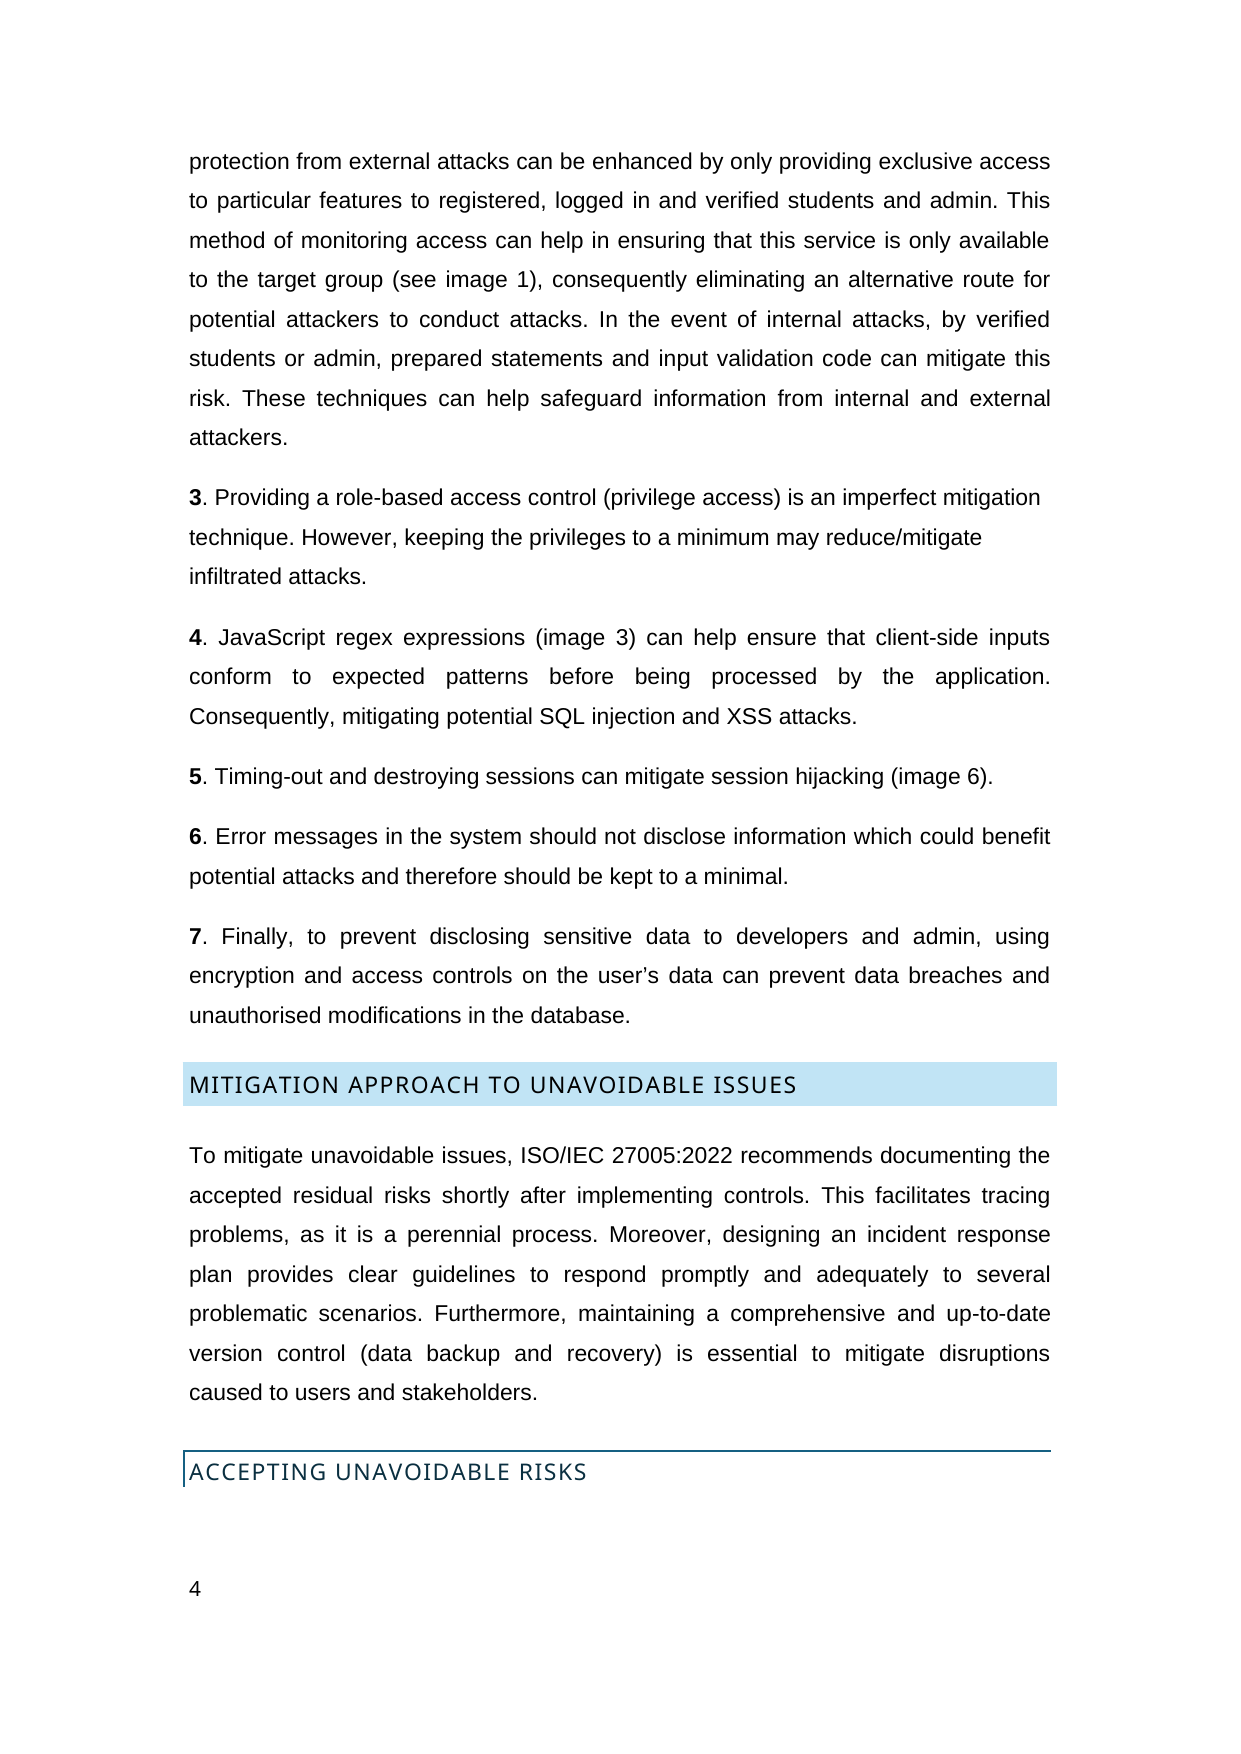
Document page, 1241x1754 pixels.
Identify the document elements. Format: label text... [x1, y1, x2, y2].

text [189, 148, 1051, 450]
text 7. Finally, to prevent disclosing sensitive data to developers and admin, using encryption and access controls on the user’s data can prevent data breaches and unauthorised modifications in the database. [189, 923, 1051, 1028]
text 4. JavaScript regex expressions (image 3) can help ensure that client-side inputs conform to expected patterns before being processed by the application. Consequently, mitigating potential SQL injection and XSS attacks. [189, 624, 1051, 729]
text 3. Providing a role-based access control (privilege access) is an imperfect mitigation technique. However, keeping the privileges to a minimum may reduce/mitigate infiltrated attacks. [189, 484, 1051, 590]
text To mitigate unavoidable issues, ISO/IEC 27005:2022 recommends documenting the accepted residual risks shortly after implementing controls. This facilitates tracing problems, as it is a perennial process. Moreover, designing an incident response plan provides clear guidelines to respond promptly and adequately to several problematic scenarios. Furthermore, maintaining a comprehensive and up-to-date version control (data backup and recovery) is essential to mitigate disruptions caused to users and stakeholders. [189, 1142, 1051, 1406]
subtitle Accepting unavoidable risks [185, 1452, 1051, 1487]
text 6. Error messages in the system should not disclose information which could benefit potential attacks and therefore should be kept to a minimal. [189, 823, 1051, 889]
subtitle Mitigation approach to unavoidable issues [189, 1069, 1051, 1100]
text 5. Timing-out and destroying sessions can mitigate session hijacking (image 6). [189, 763, 1051, 789]
